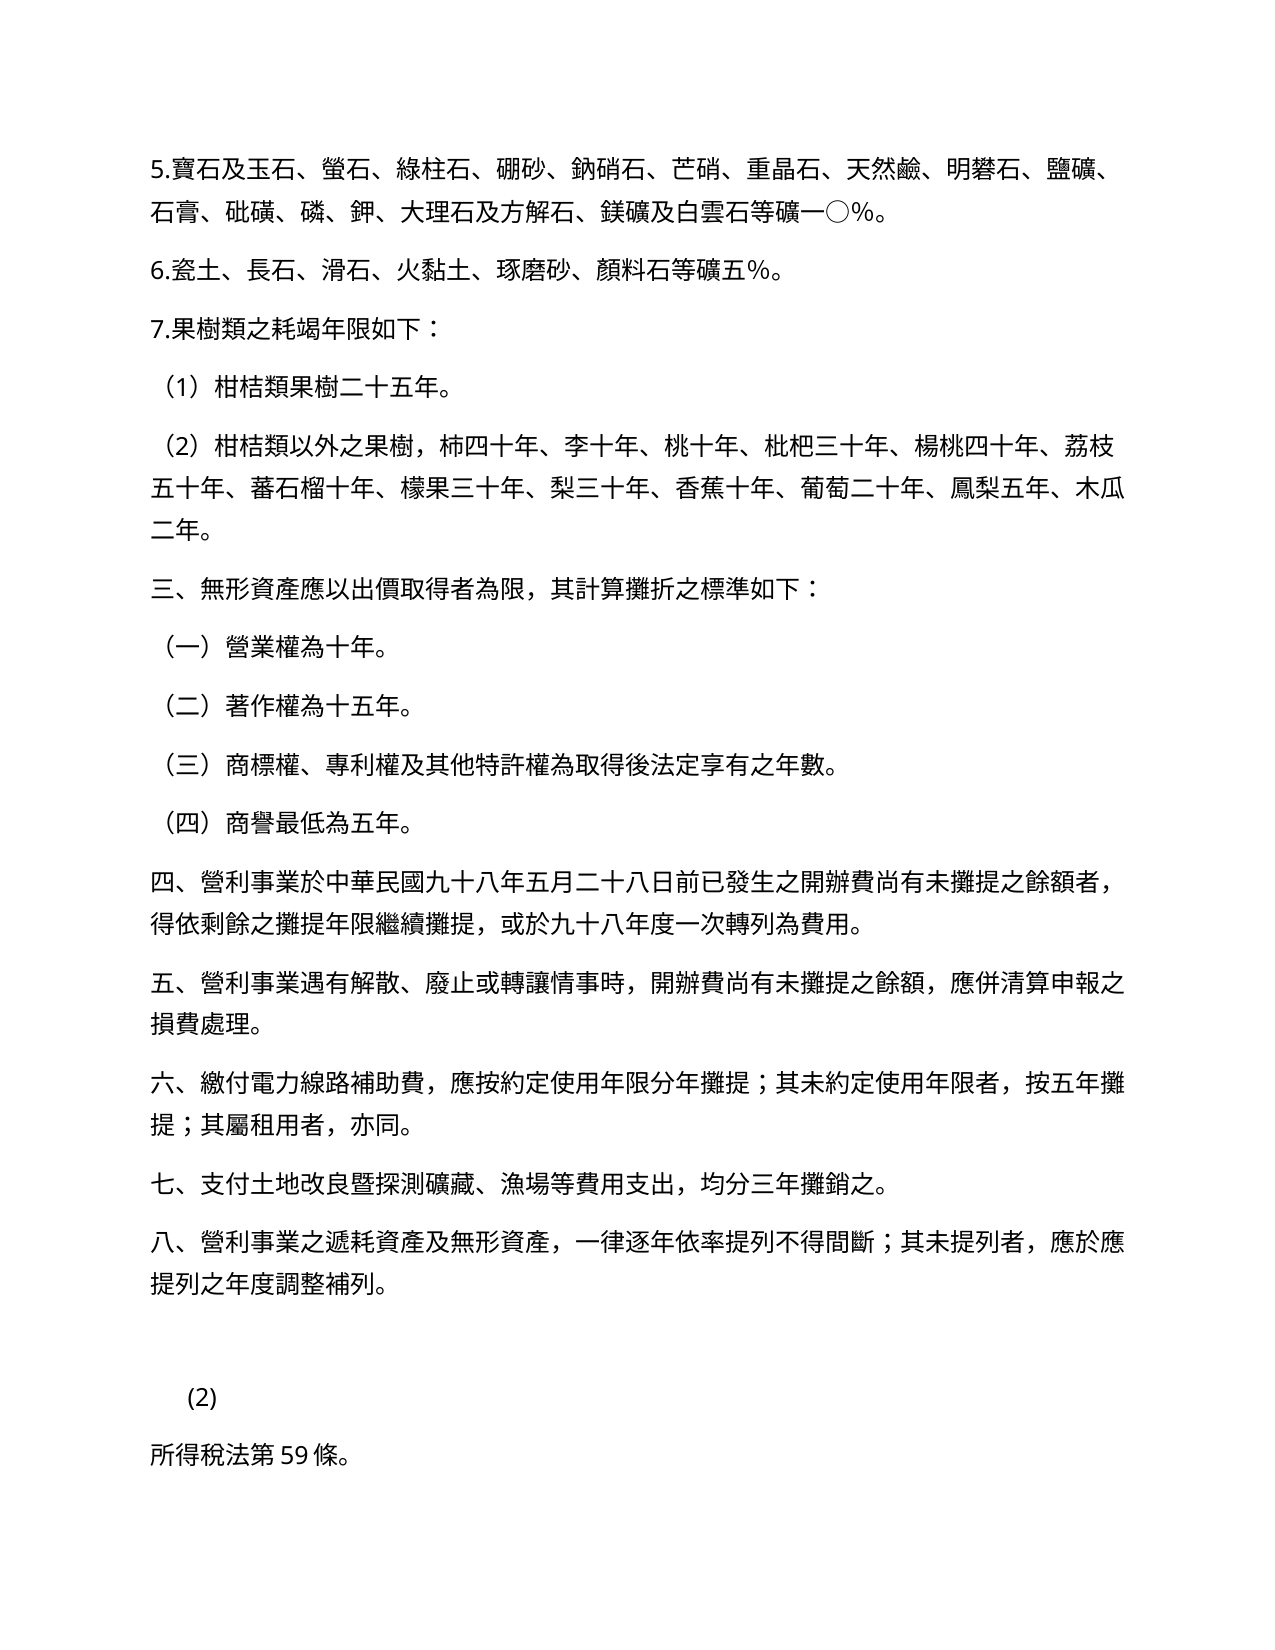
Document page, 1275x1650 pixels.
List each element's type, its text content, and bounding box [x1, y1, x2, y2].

text 所得稅法第59條。 [150, 1436, 1125, 1472]
text （2）柑桔類以外之果樹，柿四十年、李十年、桃十年、枇杷三十年、楊桃四十年、荔枝五十年、蕃石榴十年、檬果三十年、梨三十年、香蕉十年、葡萄二十年、鳳梨五年、木瓜二年。 [150, 427, 1125, 547]
text （二）著作權為十五年。 [150, 686, 1125, 723]
text 四、營利事業於中華民國九十八年五月二十八日前已發生之開辦費尚有未攤提之餘額者，得依剩餘之攤提年限繼續攤提，或於九十八年度一次轉列為費用。 [150, 862, 1125, 941]
text 六、繳付電力線路補助費，應按約定使用年限分年攤提；其未約定使用年限者，按五年攤提；其屬租用者，亦同。 [150, 1064, 1125, 1142]
text 5.寶石及玉石、螢石、綠柱石、硼砂、鈉硝石、芒硝、重晶石、天然鹼、明礬石、鹽礦、石膏、砒磺、磷、鉀、大理石及方解石、鎂礦及白雲石等礦一○％。 [150, 150, 1125, 228]
text （四）商譽最低為五年。 [150, 804, 1125, 840]
text （三）商標權、專利權及其他特許權為取得後法定享有之年數。 [150, 745, 1125, 781]
text 五、營利事業遇有解散、廢止或轉讓情事時，開辦費尚有未攤提之餘額，應併清算申報之損費處理。 [150, 963, 1125, 1041]
text （1）柑桔類果樹二十五年。 [150, 368, 1125, 404]
text 三、無形資產應以出價取得者為限，其計算攤折之標準如下： [150, 569, 1125, 605]
text 6.瓷土、長石、滑石、火黏土、琢磨砂、顏料石等礦五％。 [150, 251, 1125, 287]
text 八、營利事業之遞耗資產及無形資產，一律逐年依率提列不得間斷；其未提列者，應於應提列之年度調整補列。 [150, 1223, 1125, 1301]
text 7.果樹類之耗竭年限如下： [150, 309, 1125, 346]
text （一）營業權為十年。 [150, 628, 1125, 664]
text 七、支付土地改良暨探測礦藏、漁場等費用支出，均分三年攤銷之。 [150, 1164, 1125, 1201]
